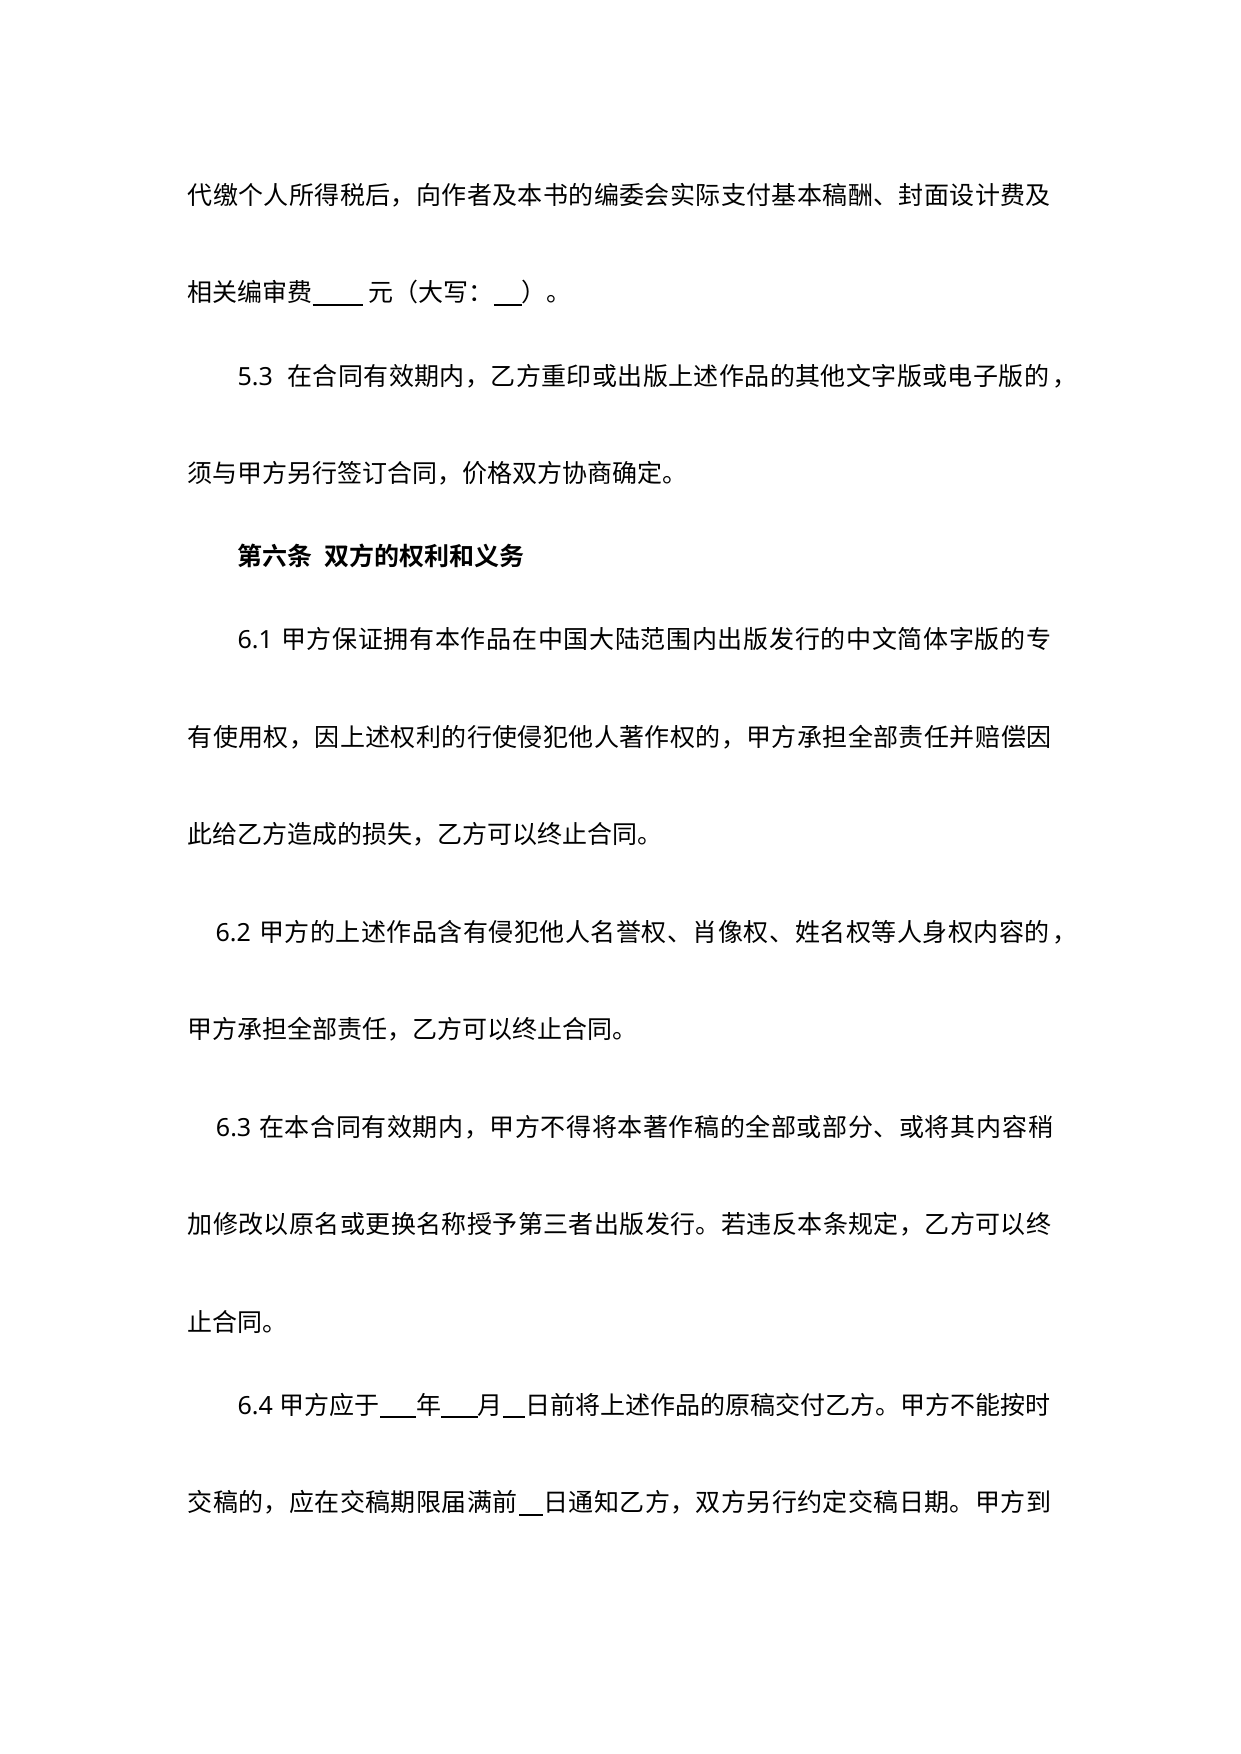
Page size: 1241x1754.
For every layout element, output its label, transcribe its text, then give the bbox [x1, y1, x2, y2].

text 6.1 甲方保证拥有本作品在中国大陆范围内出版发行的中文简体字版的专有使用权，因上述权利的行使侵犯他人著作权的，甲方承担全部责任并赔偿因此给乙方造成的损失，乙方可以终止合同。 6.2 甲方的上述作品含有侵犯他人名誉权、肖像权、姓名权等人身权内容的，甲方承担全部责任，乙方可以终止合同。 6.3 在本合同有效期内，甲方不得将本著作稿的全部或部分、或将其内容稍加修改以原名或更换名称授予第三者出版发行。若违反本条规定，乙方可以终止合同。 [187, 605, 1053, 1353]
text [187, 161, 1053, 323]
text 第六条 双方的权利和义务 [187, 522, 1053, 587]
text 5.3 在合同有效期内，乙方重印或出版上述作品的其他文字版或电子版的，须与甲方另行签订合同，价格双方协商确定。 [187, 342, 1053, 504]
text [187, 1371, 1053, 1533]
